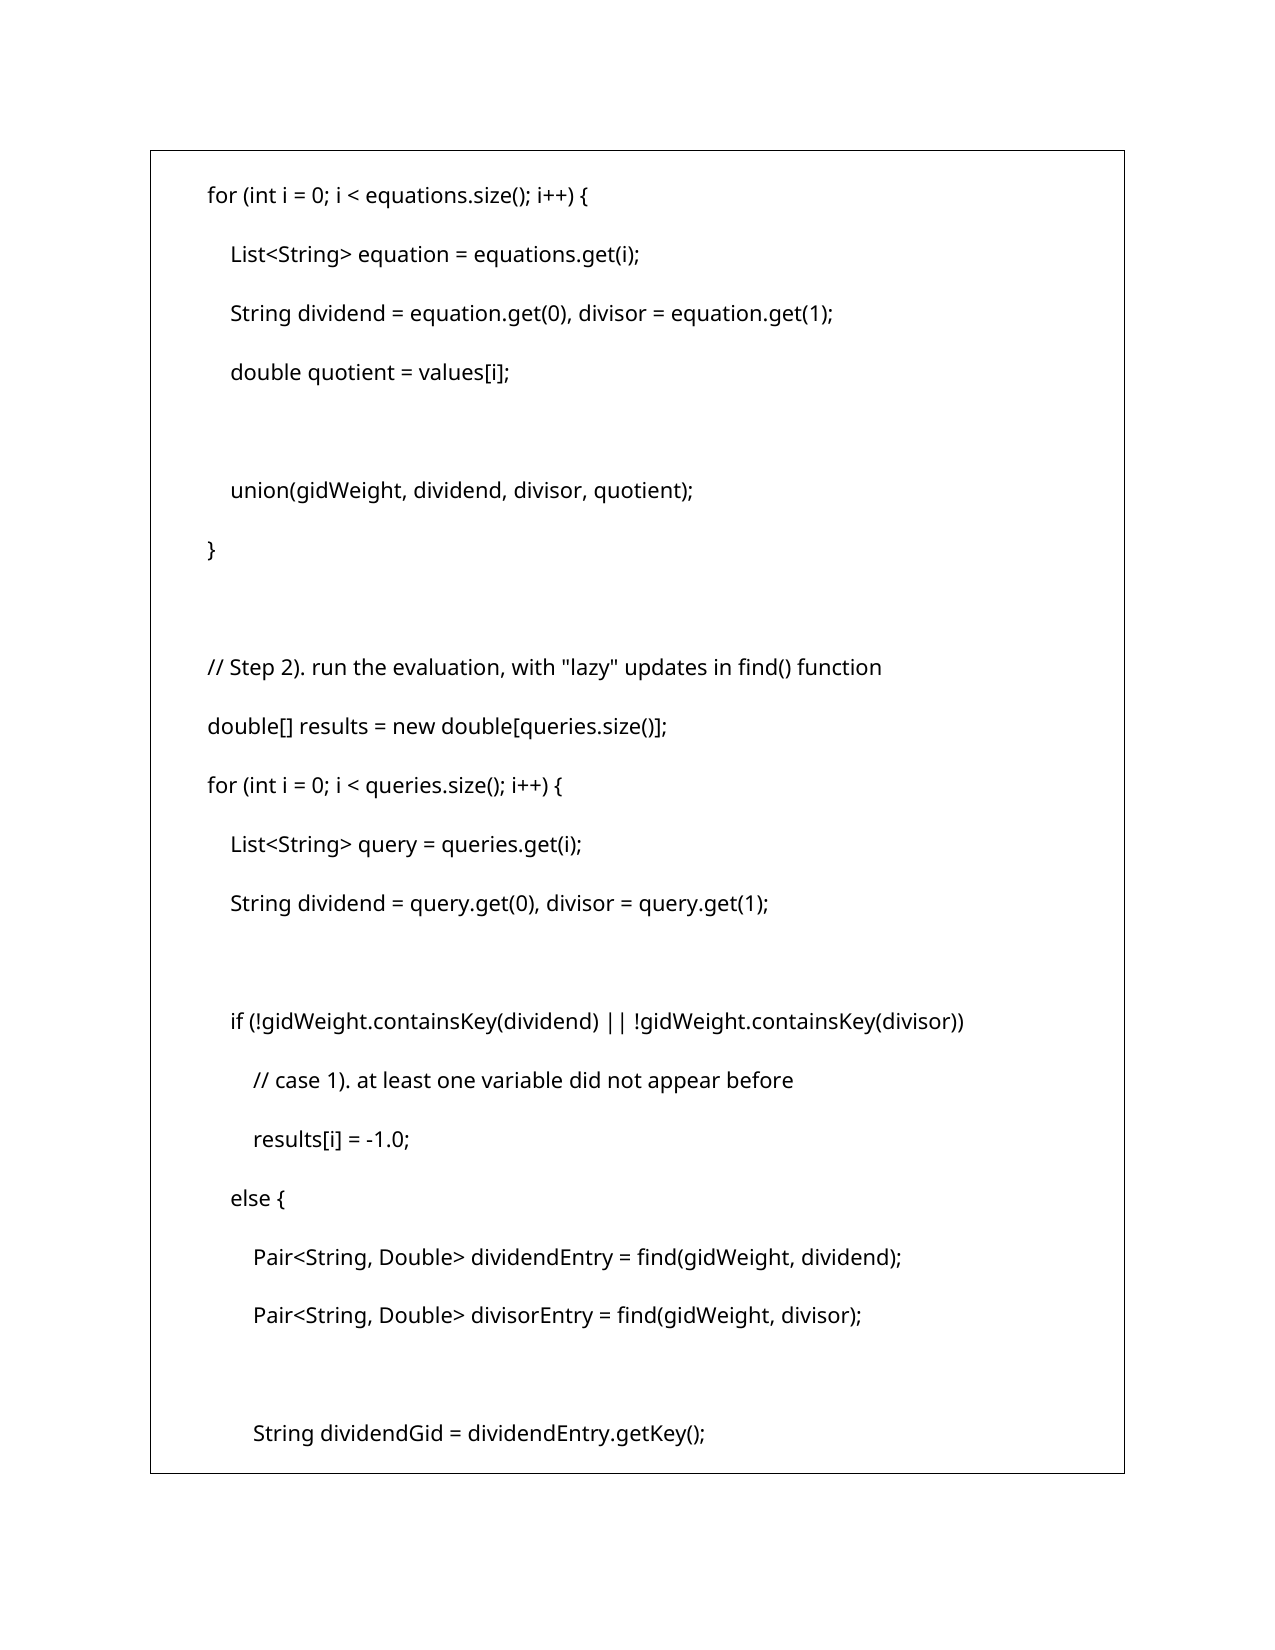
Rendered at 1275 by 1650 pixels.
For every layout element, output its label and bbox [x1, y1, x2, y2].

table_header [151, 151, 1124, 1473]
